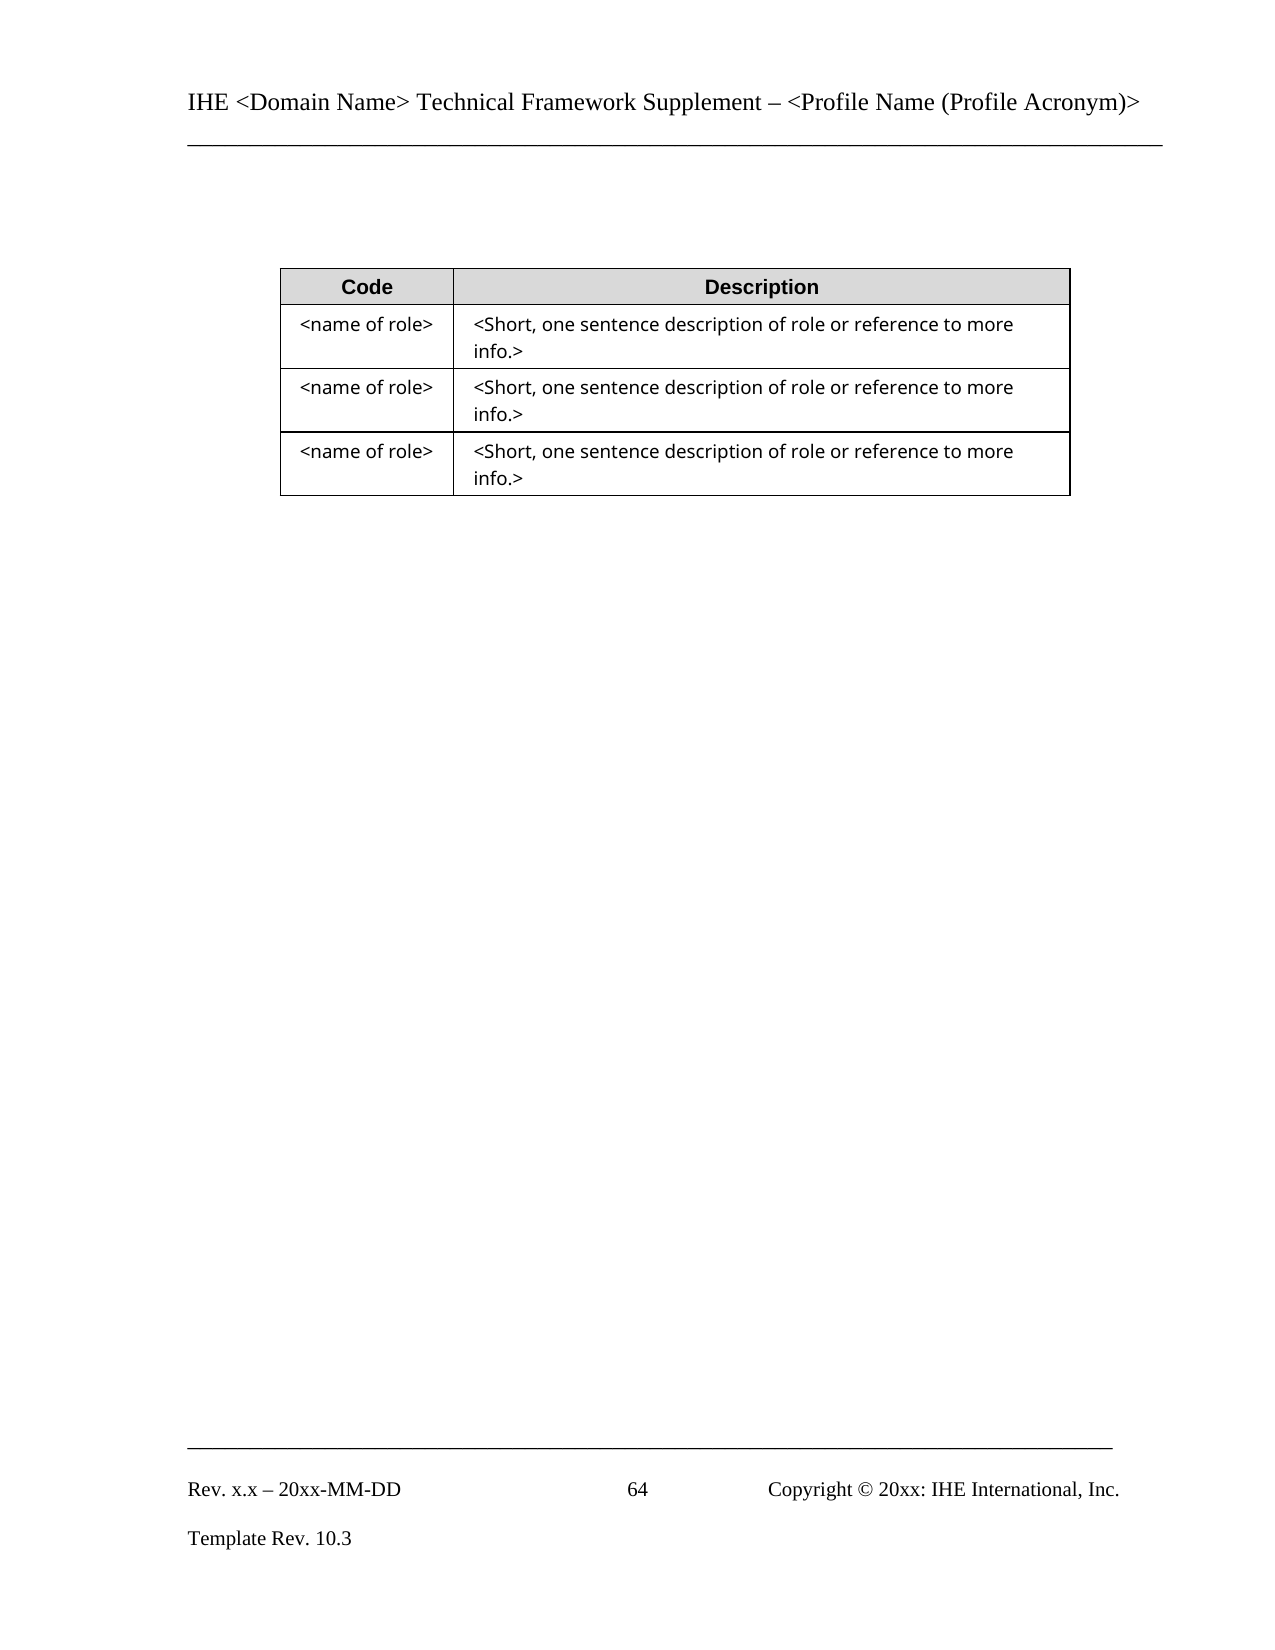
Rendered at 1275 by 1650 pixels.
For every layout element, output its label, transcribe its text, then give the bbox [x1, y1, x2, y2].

table_cell <Short, one sentence description of role or reference to more info.> [454, 305, 1069, 368]
table_header Code [281, 269, 453, 304]
table_cell <Short, one sentence description of role or reference to more info.> [454, 369, 1069, 431]
table_cell <name of role> [281, 305, 453, 368]
table_cell <Short, one sentence description of role or reference to more info.> [454, 433, 1069, 495]
table_cell <name of role> [281, 369, 453, 431]
table_cell <name of role> [281, 433, 453, 495]
table_header Description [454, 269, 1069, 304]
